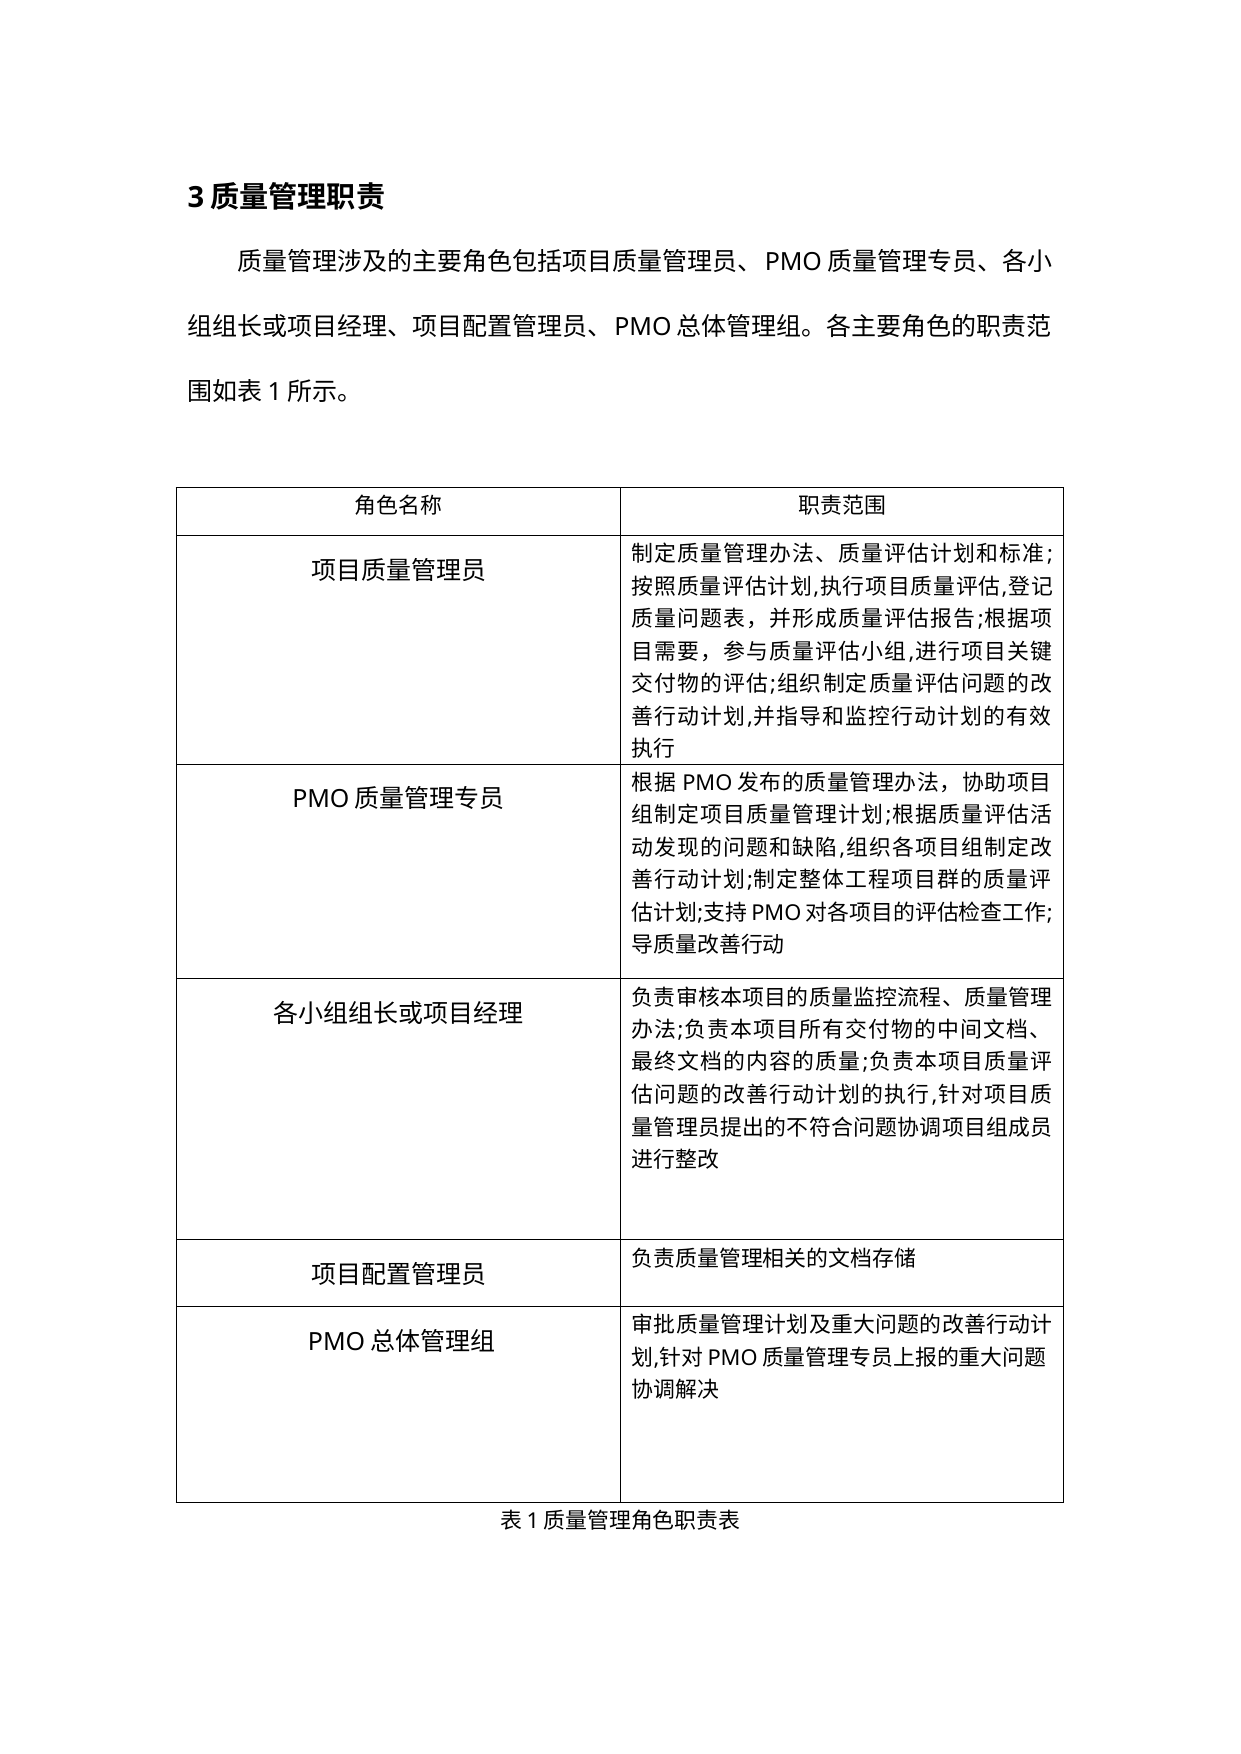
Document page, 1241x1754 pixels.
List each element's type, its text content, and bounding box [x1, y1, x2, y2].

text 质量管理涉及的主要角色包括项目质量管理员、PMO质量管理专员、各小组组长或项目经理、项目配置管理员、PMO总体管理组。各主要角色的职责范围如表1所示。 [187, 227, 1053, 422]
text 表1质量管理角色职责表 [187, 1503, 1053, 1535]
table_cell 负责审核本项目的质量监控流程、质量管理办法;负责本项目所有交付物的中间文档、最终文档的内容的质量;负责本项目质量评估问题的改善行动计划的执行,针对项目质量管理员提出的不符合问题协调项目组成员进行整改 [621, 979, 1063, 1239]
table_cell PMO质量管理专员 [177, 765, 620, 978]
table_cell 项目配置管理员 [177, 1240, 620, 1306]
table_cell 负责质量管理相关的文档存储 [621, 1240, 1063, 1306]
table_cell 项目质量管理员 [177, 536, 620, 763]
text 3质量管理职责 [187, 162, 1053, 227]
table_header 职责范围 [621, 488, 1063, 535]
table_cell PMO总体管理组 [177, 1307, 620, 1502]
table_header 角色名称 [177, 488, 620, 535]
table_cell 审批质量管理计划及重大问题的改善行动计划,针对PMO质量管理专员上报的重大问题 协调解决 [621, 1307, 1063, 1502]
table_cell 根据 PMO发布的质量管理办法，协助项目组制定项目质量管理计划;根据质量评估活动发现的问题和缺陷,组织各项目组制定改善行动计划;制定整体工程项目群的质量评估计划;支持PMO对各项目的评估检查工作;导质量改善行动 [621, 765, 1063, 978]
table_cell 制定质量管理办法、质量评估计划和标准;按照质量评估计划,执行项目质量评估,登记质量问题表，并形成质量评估报告;根据项目需要，参与质量评估小组,进行项目关键交付物的评估;组织制定质量评估问题的改善行动计划,并指导和监控行动计划的有效执行 [621, 536, 1063, 763]
table_cell 各小组组长或项目经理 [177, 979, 620, 1239]
